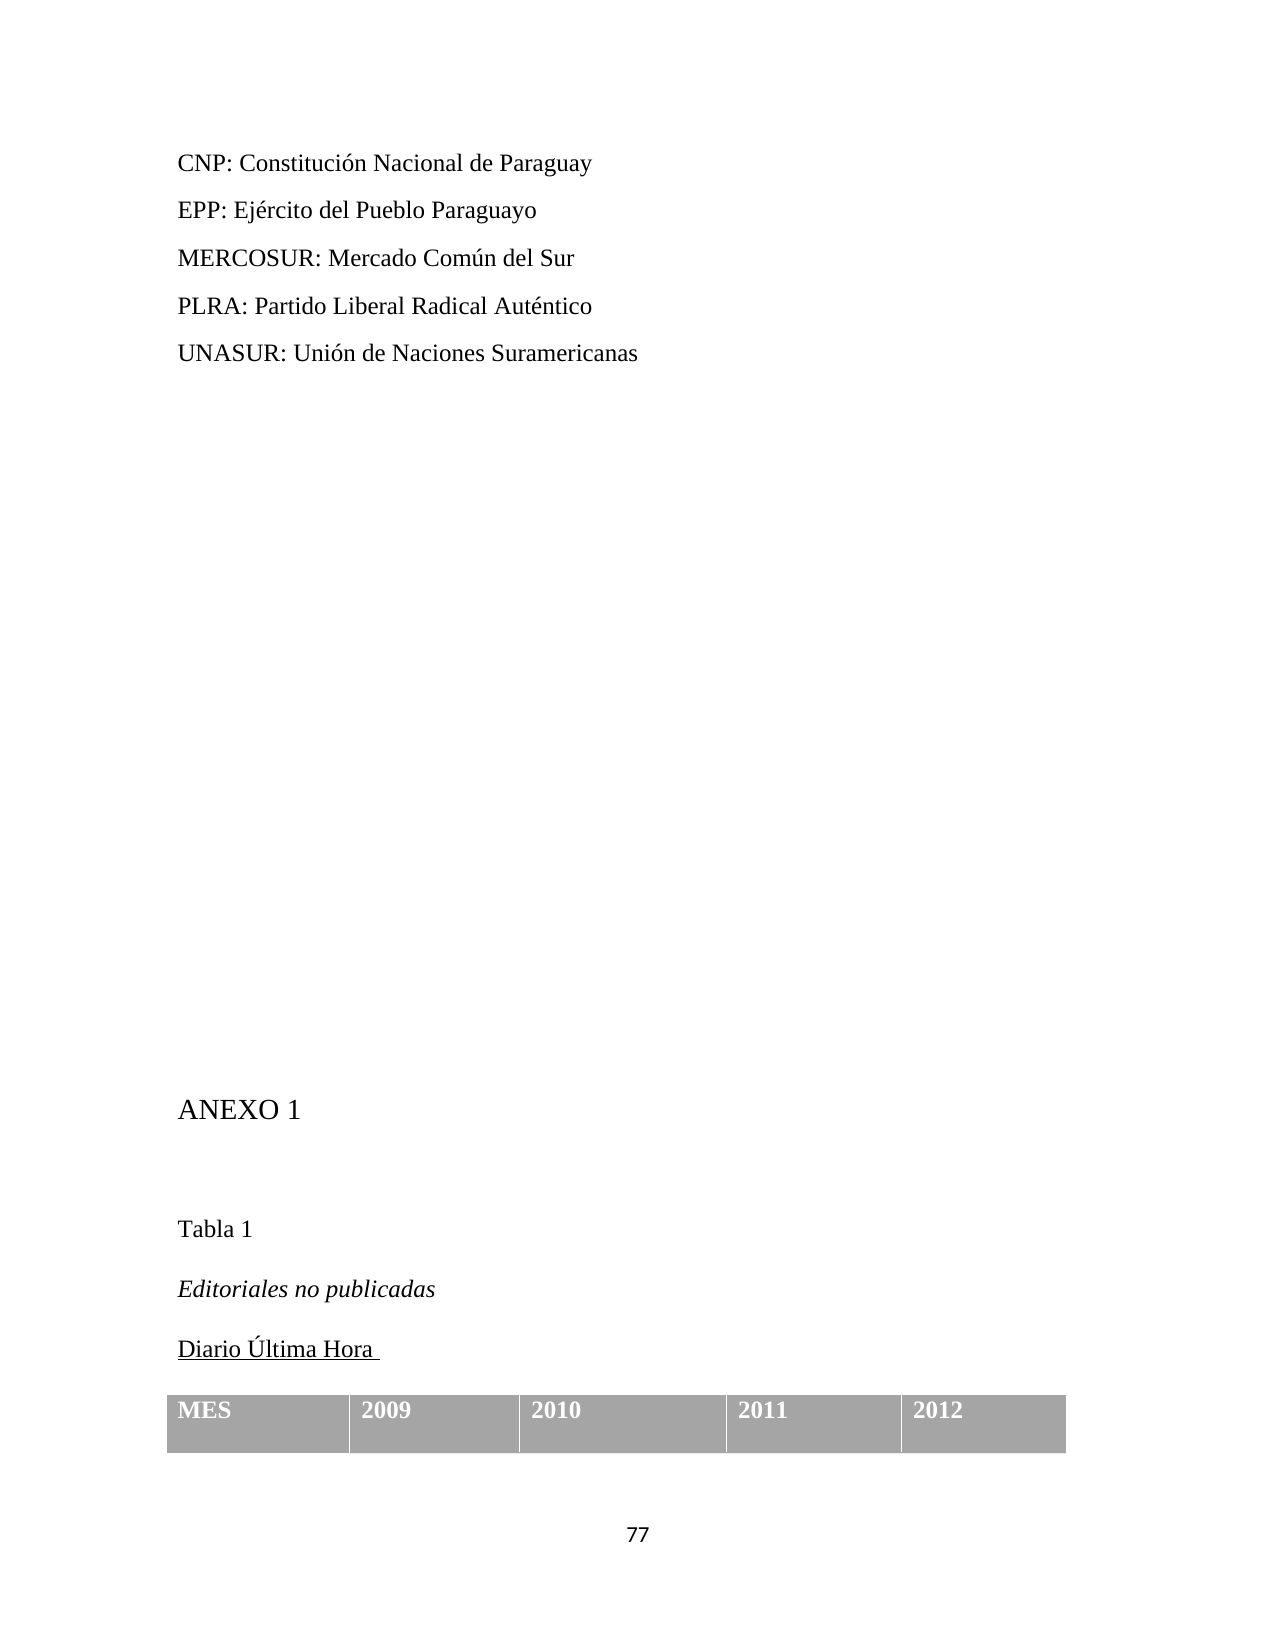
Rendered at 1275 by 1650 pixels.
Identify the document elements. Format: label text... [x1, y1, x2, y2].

table_header 2012 [902, 1395, 1066, 1453]
text MERCOSUR: Mercado Común del Sur [177, 243, 1098, 272]
text Diario Última Hora [177, 1334, 1098, 1363]
text Editoriales no publicadas [177, 1274, 1098, 1303]
text CNP: Constitución Nacional de Paraguay [177, 148, 1098, 176]
text PLRA: Partido Liberal Radical Auténtico [177, 291, 1098, 319]
text UNASUR: Unión de Naciones Suramericanas [177, 338, 1098, 367]
table_header 2009 [350, 1395, 520, 1453]
table_header 2010 [520, 1395, 727, 1453]
text Tabla 1 [177, 1214, 1098, 1243]
table_header MES [167, 1395, 349, 1453]
table_header 2011 [727, 1395, 902, 1453]
text EPP: Ejército del Pueblo Paraguayo [177, 195, 1098, 224]
text ANEXO 1 [177, 1092, 1098, 1125]
